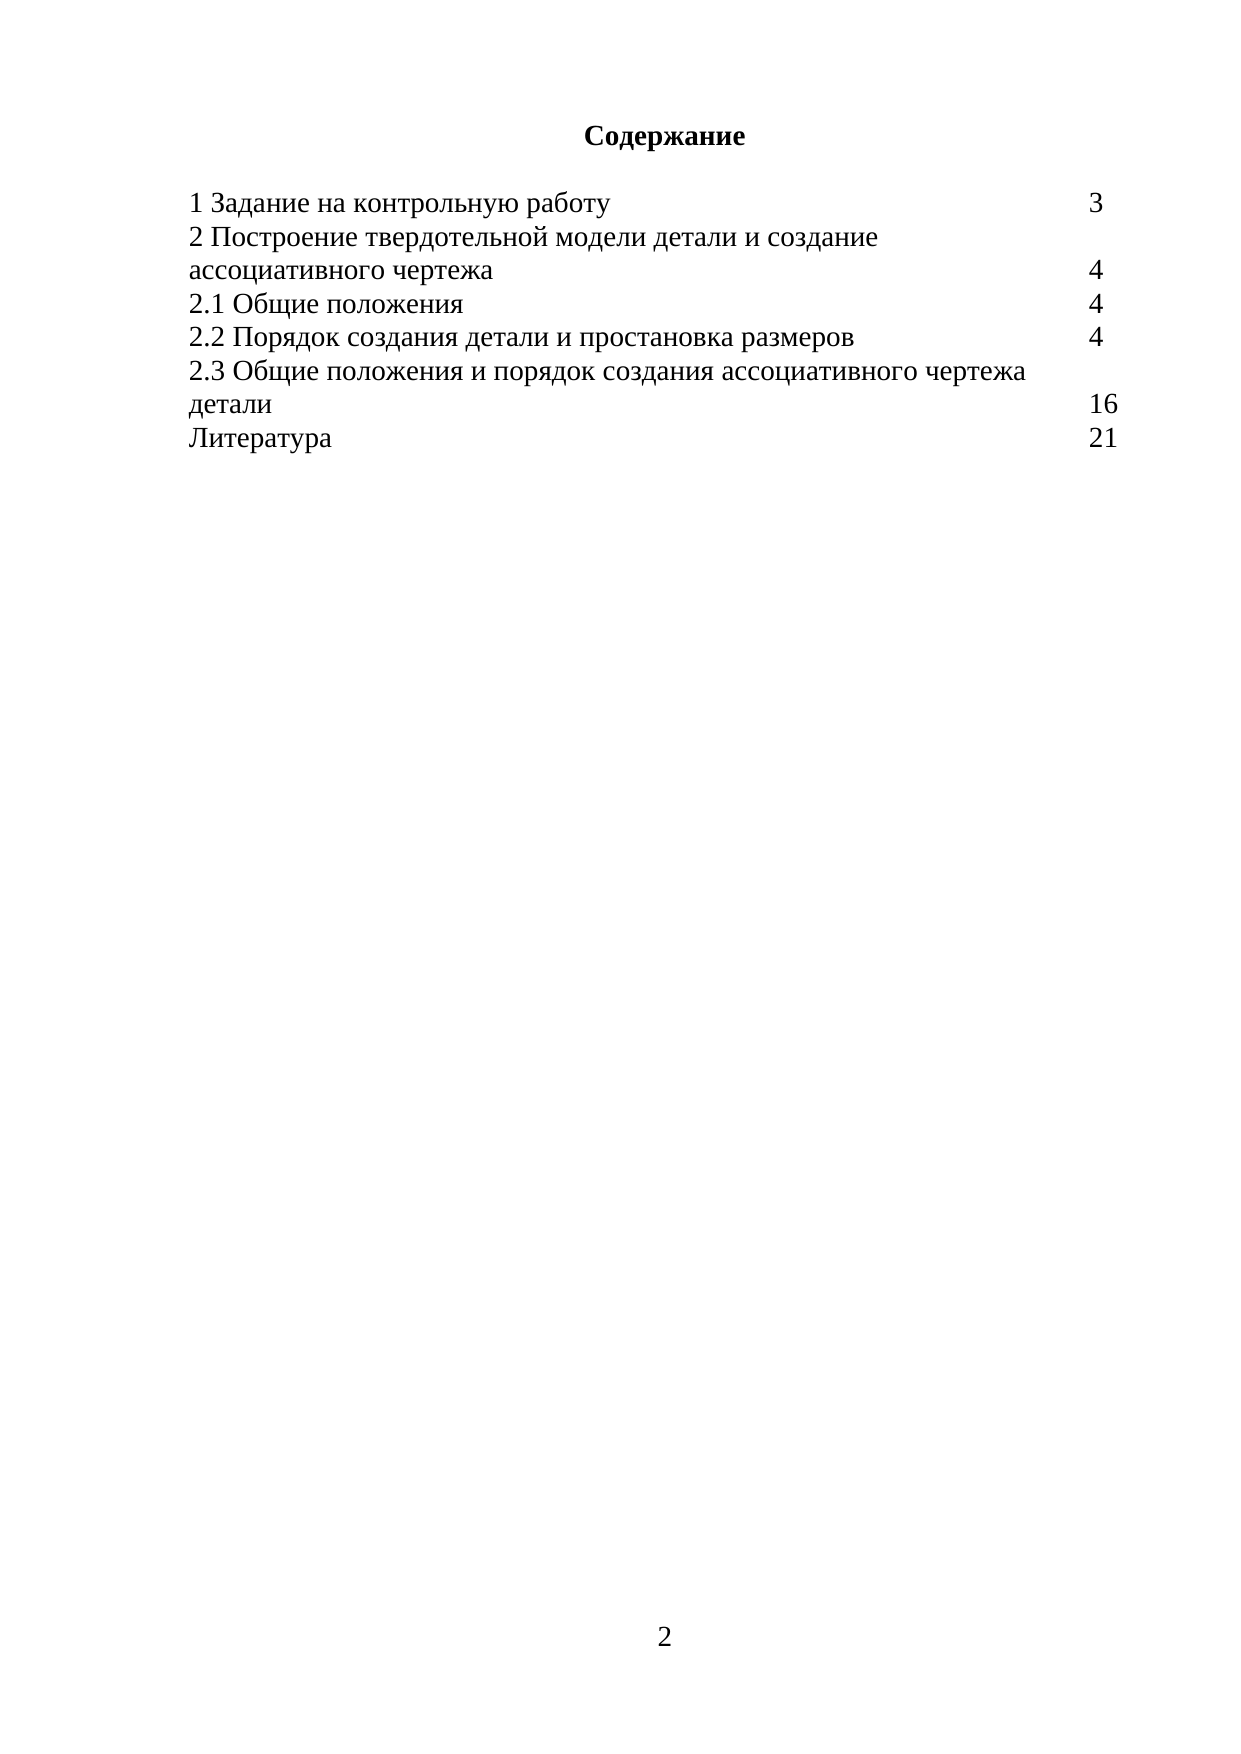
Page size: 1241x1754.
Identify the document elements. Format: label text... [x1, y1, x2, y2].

table_cell 4 [1078, 219, 1151, 286]
table_cell 2.3 Общие положения и порядок создания ассоциативного чертежа детали [177, 353, 1077, 420]
table_header 1 Задание на контрольную работу [177, 185, 1077, 219]
table_cell 16 [1078, 353, 1151, 420]
table_cell Литература [177, 420, 1077, 453]
table_cell 2.1 Общие положения [177, 286, 1077, 319]
table_header 3 [1078, 185, 1151, 219]
table_cell 2 Построение твердотельной модели детали и создание ассоциативного чертежа [177, 219, 1077, 286]
text Содержание [177, 118, 1152, 152]
table_cell 2.2 Порядок создания детали и простановка размеров [177, 319, 1077, 353]
table_cell 21 [1078, 420, 1151, 453]
table_cell 4 [1078, 319, 1151, 353]
table_cell 4 [1078, 286, 1151, 319]
